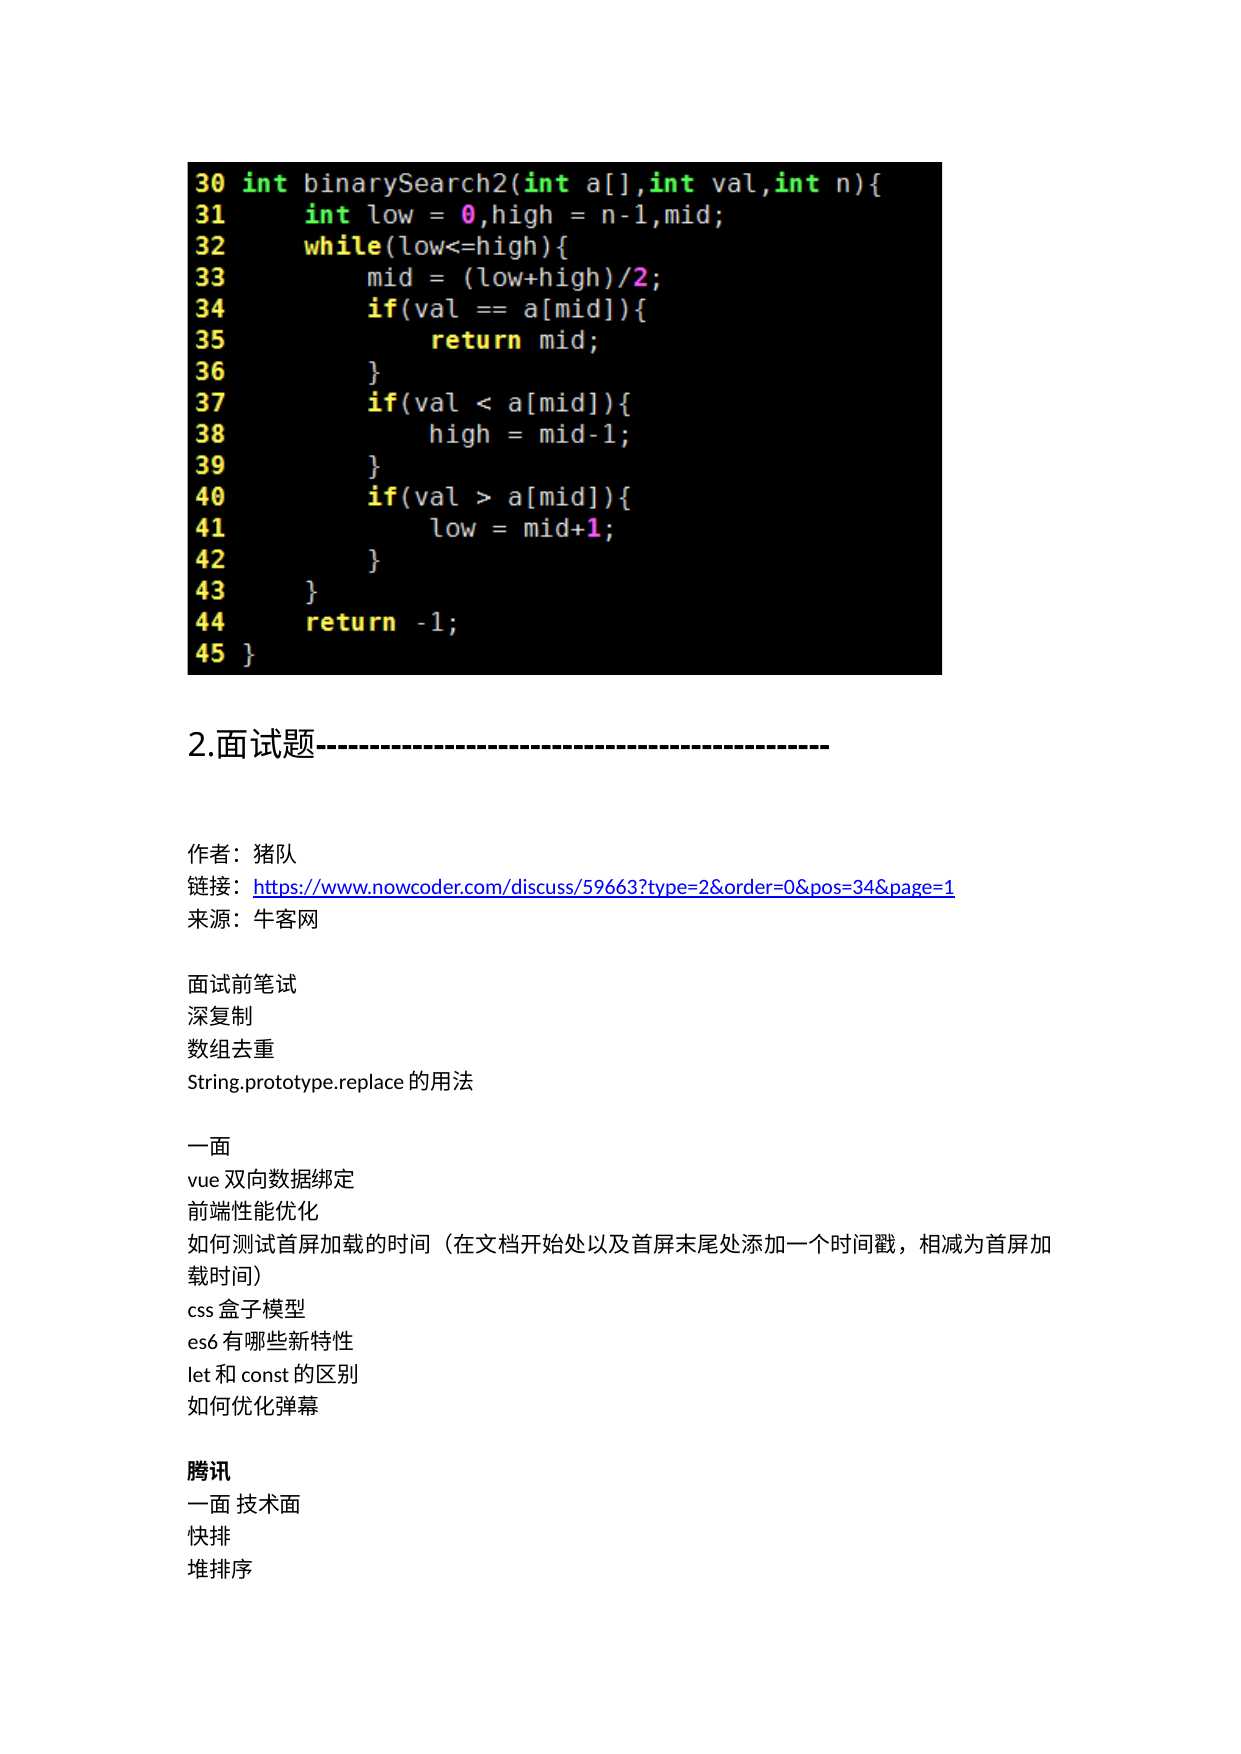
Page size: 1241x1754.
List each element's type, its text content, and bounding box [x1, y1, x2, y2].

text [187, 836, 1053, 1584]
picture [187, 162, 943, 675]
subtitle 2.面试题------------------------------------------------ [187, 709, 1053, 774]
